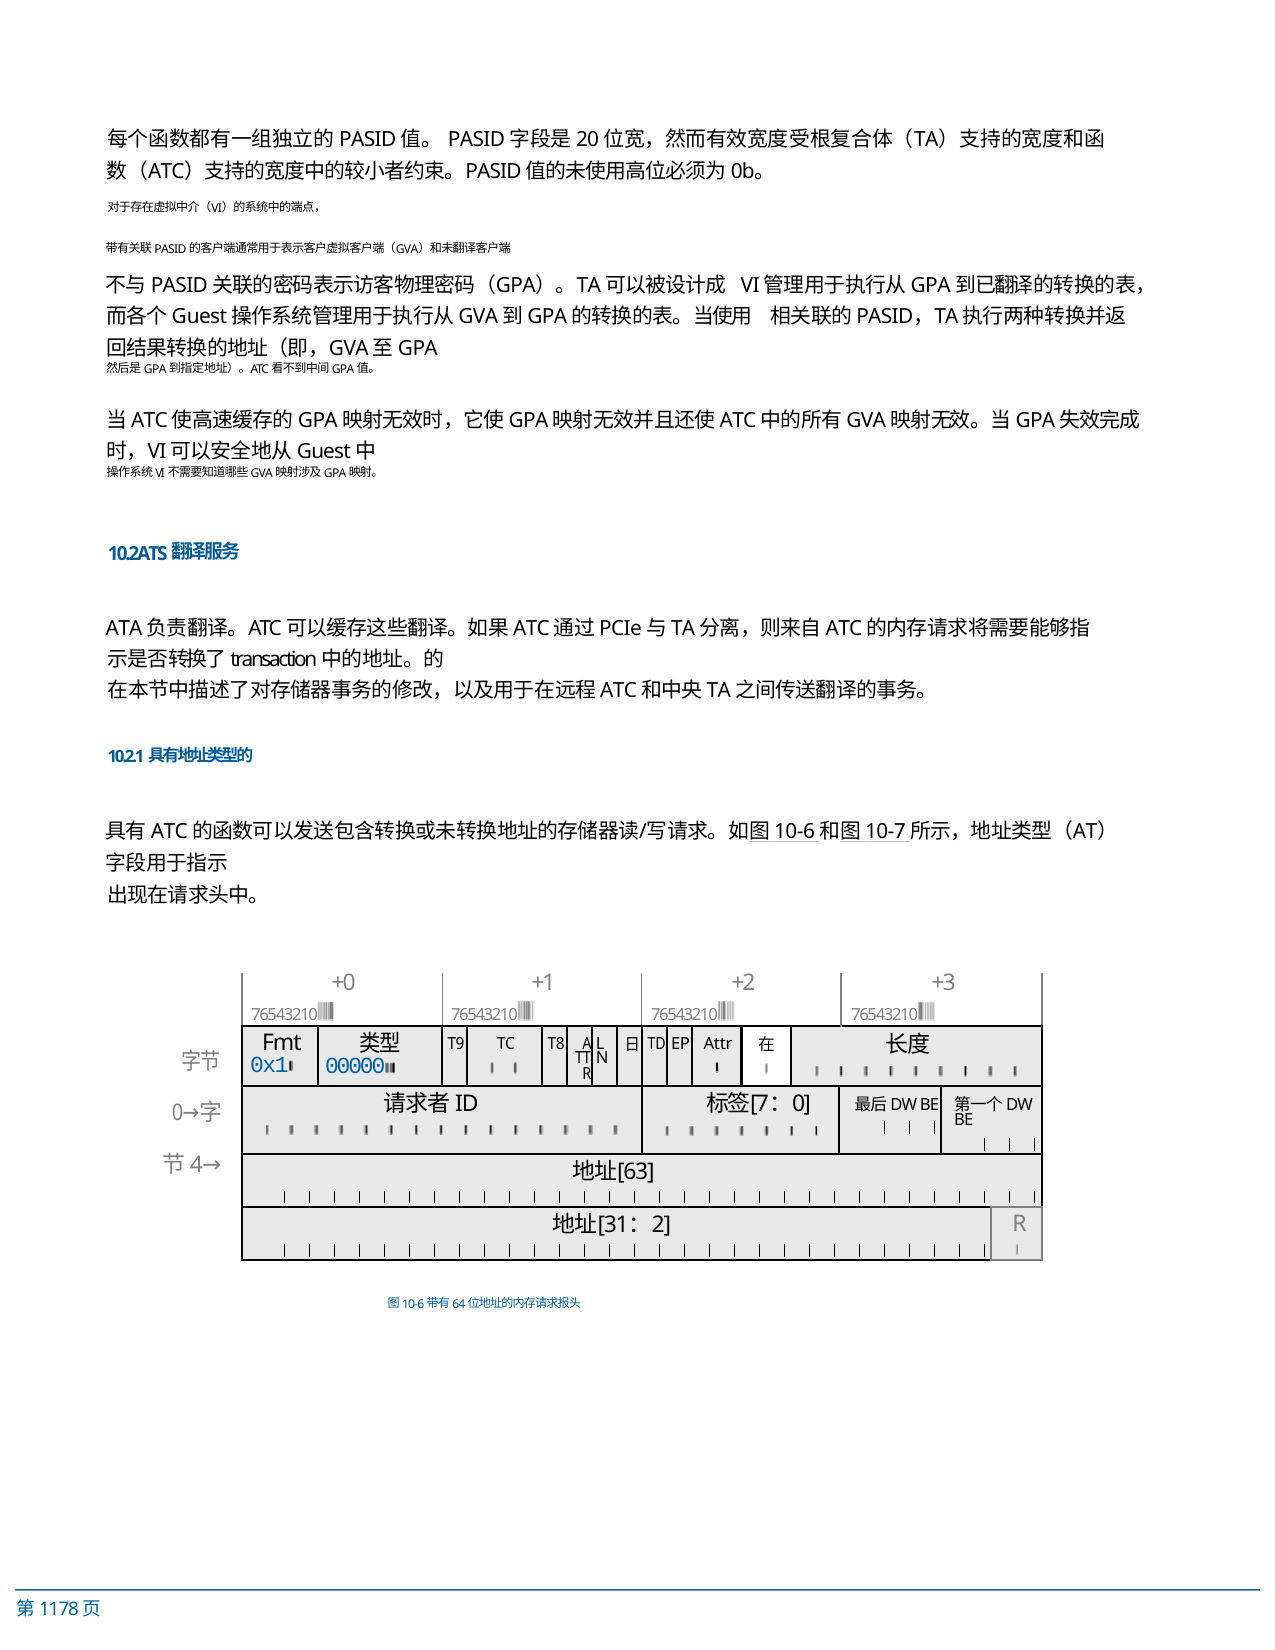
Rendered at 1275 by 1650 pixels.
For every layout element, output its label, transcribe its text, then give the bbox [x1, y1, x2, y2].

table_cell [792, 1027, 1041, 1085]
picture [317, 1001, 335, 1021]
picture [717, 1001, 735, 1021]
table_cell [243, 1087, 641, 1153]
picture [288, 1060, 294, 1072]
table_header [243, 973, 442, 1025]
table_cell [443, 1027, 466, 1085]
text 操作系统VI不需要知道哪些GVA映射涉及GPA映射。 [106, 466, 1273, 492]
picture [815, 1066, 1018, 1077]
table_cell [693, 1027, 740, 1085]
picture [14, 1589, 1261, 1593]
text 带有关联PASID的客户端通常用于表示客户虚拟客户端（GVA）和未翻译客户端 [105, 242, 1273, 268]
picture [490, 1062, 518, 1074]
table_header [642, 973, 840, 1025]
text 在本节中描述了对存储器事务的修改，以及用于在远程ATC和中央TA之间传送翻译的事务。 [106, 673, 1062, 703]
text 不与PASID关联的密码表示访客物理密码（GPA）。TA可以被设计成 VI管理用于执行从GPA到已翻译的转换的表，而各个Guest操作系统管理用于执行从GVA到GPA的转换的表。当使用 相关联的PASID，TA执行两种转换并返回结果转换的地址（即，GVA至GPA [105, 268, 1143, 361]
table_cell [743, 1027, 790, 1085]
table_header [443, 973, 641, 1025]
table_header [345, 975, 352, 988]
text 当ATC使高速缓存的GPA映射无效时，它使GPA映射无效并且还使ATC中的所有GVA映射无效。当GPA失效完成时，VI可以安全地从Guest中 [106, 403, 1144, 465]
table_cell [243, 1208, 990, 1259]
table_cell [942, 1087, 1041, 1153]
text 图10-6带有64位地址的内存请求报头 [387, 1297, 1273, 1323]
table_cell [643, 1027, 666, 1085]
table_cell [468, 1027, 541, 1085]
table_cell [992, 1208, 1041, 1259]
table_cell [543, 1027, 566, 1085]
picture [265, 1124, 618, 1135]
text 10.2.1具有地址类型的 [107, 744, 1273, 783]
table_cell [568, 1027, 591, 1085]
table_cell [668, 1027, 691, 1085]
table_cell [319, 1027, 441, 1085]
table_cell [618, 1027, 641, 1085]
picture [665, 1125, 818, 1136]
picture [715, 1062, 719, 1073]
picture [385, 1062, 395, 1074]
picture [517, 1001, 535, 1021]
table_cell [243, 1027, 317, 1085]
text 出现在请求头中。 [107, 878, 1273, 908]
text 10.2ATS翻译服务 [108, 539, 1273, 584]
text 具有ATC的函数可以发送包含转换或未转换地址的存储器读/写请求。如图10-6和图10-7所示，地址类型（AT）字段用于指示 [105, 814, 1134, 877]
text 每个函数都有一组独立的PASID值。 PASID字段是20位宽，然而有效宽度受根复合体（TA）支持的宽度和函数（ATC）支持的宽度中的较小者约束。PASID值的未使用高位必须为0b。 [106, 122, 1106, 184]
text 对于存在虚拟中介（VI）的系统中的端点， [107, 201, 1273, 227]
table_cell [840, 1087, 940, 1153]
text 然后是GPA到指定地址）。ATC看不到中间GPA值。 [106, 362, 1273, 388]
text ATA负责翻译。ATC可以缓存这些翻译。如果ATC通过PCIe与TA分离，则来自ATC的内存请求将需要能够指示是否转换了transaction中的地址。的 [105, 611, 1098, 672]
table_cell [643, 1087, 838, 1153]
picture [917, 1001, 935, 1021]
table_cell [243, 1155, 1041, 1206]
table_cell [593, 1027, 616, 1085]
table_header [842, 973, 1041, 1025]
